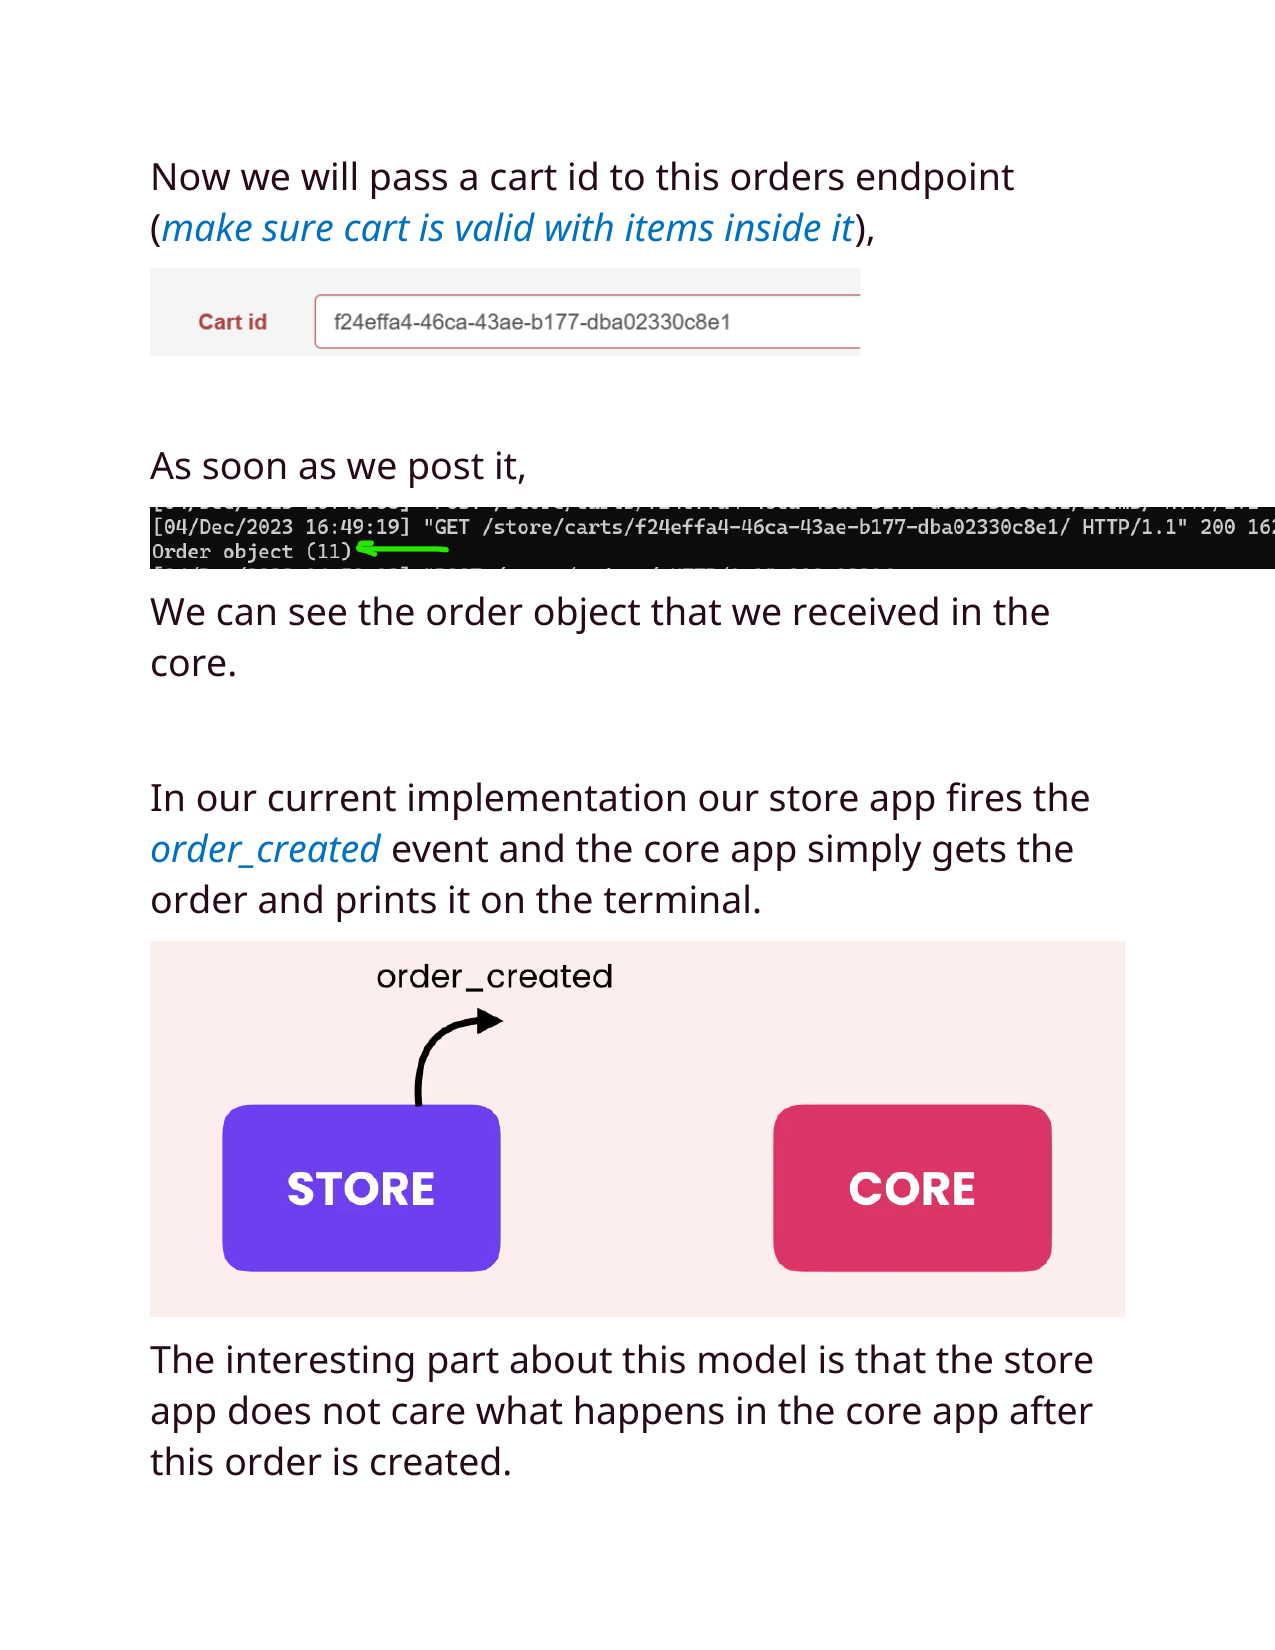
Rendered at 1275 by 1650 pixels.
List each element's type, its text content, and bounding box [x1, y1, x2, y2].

text We can see the order object that we received in the core. [150, 585, 1125, 687]
picture [150, 268, 861, 356]
picture [150, 507, 1275, 569]
text The interesting part about this model is that the store app does not care what happens in the core app after this order is created. [150, 1333, 1125, 1486]
text As soon as we post it, [150, 439, 1125, 491]
text Now we will pass a cart id to this orders endpoint (make sure cart is valid with items inside it), [150, 150, 1125, 252]
picture [150, 941, 1125, 1317]
text In our current implementation our store app fires the order_created event and the core app simply gets the order and prints it on the terminal. [150, 772, 1125, 925]
